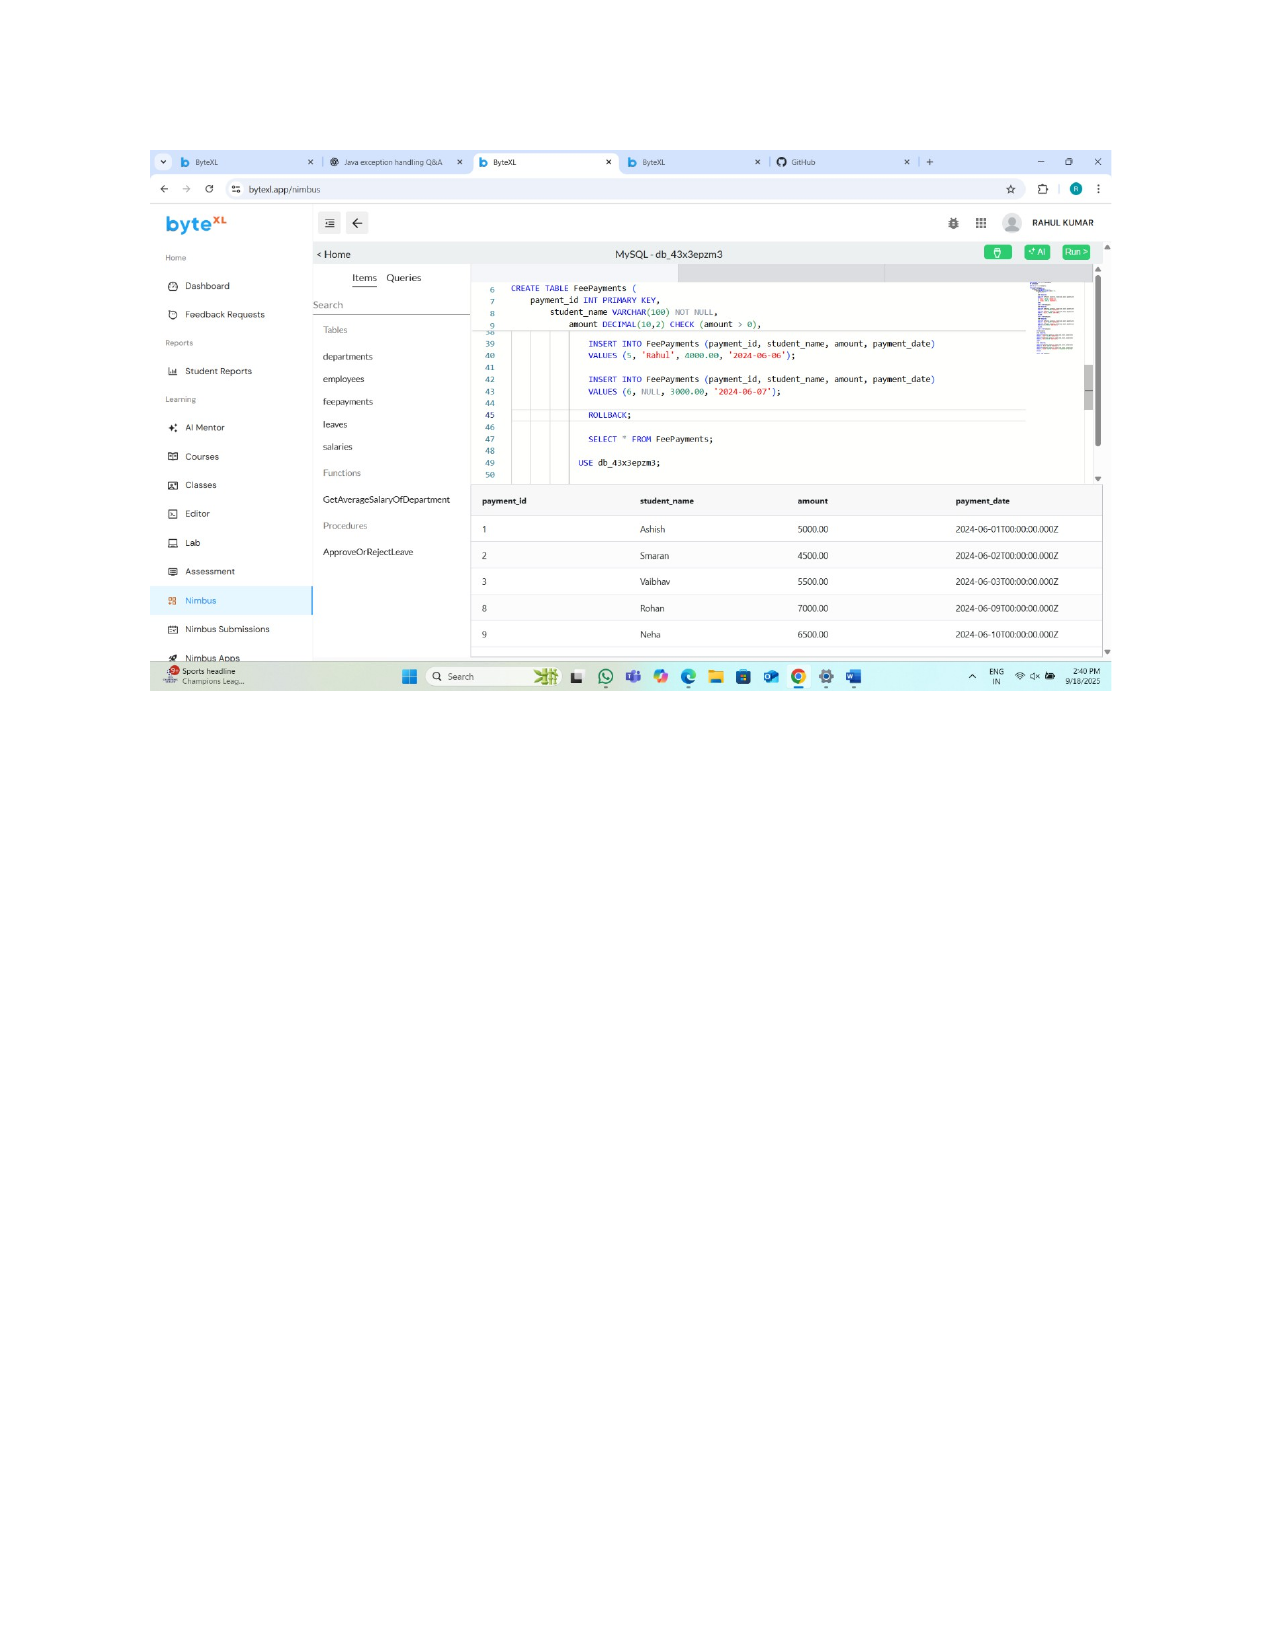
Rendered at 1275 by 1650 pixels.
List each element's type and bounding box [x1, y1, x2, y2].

picture [150, 150, 1112, 691]
